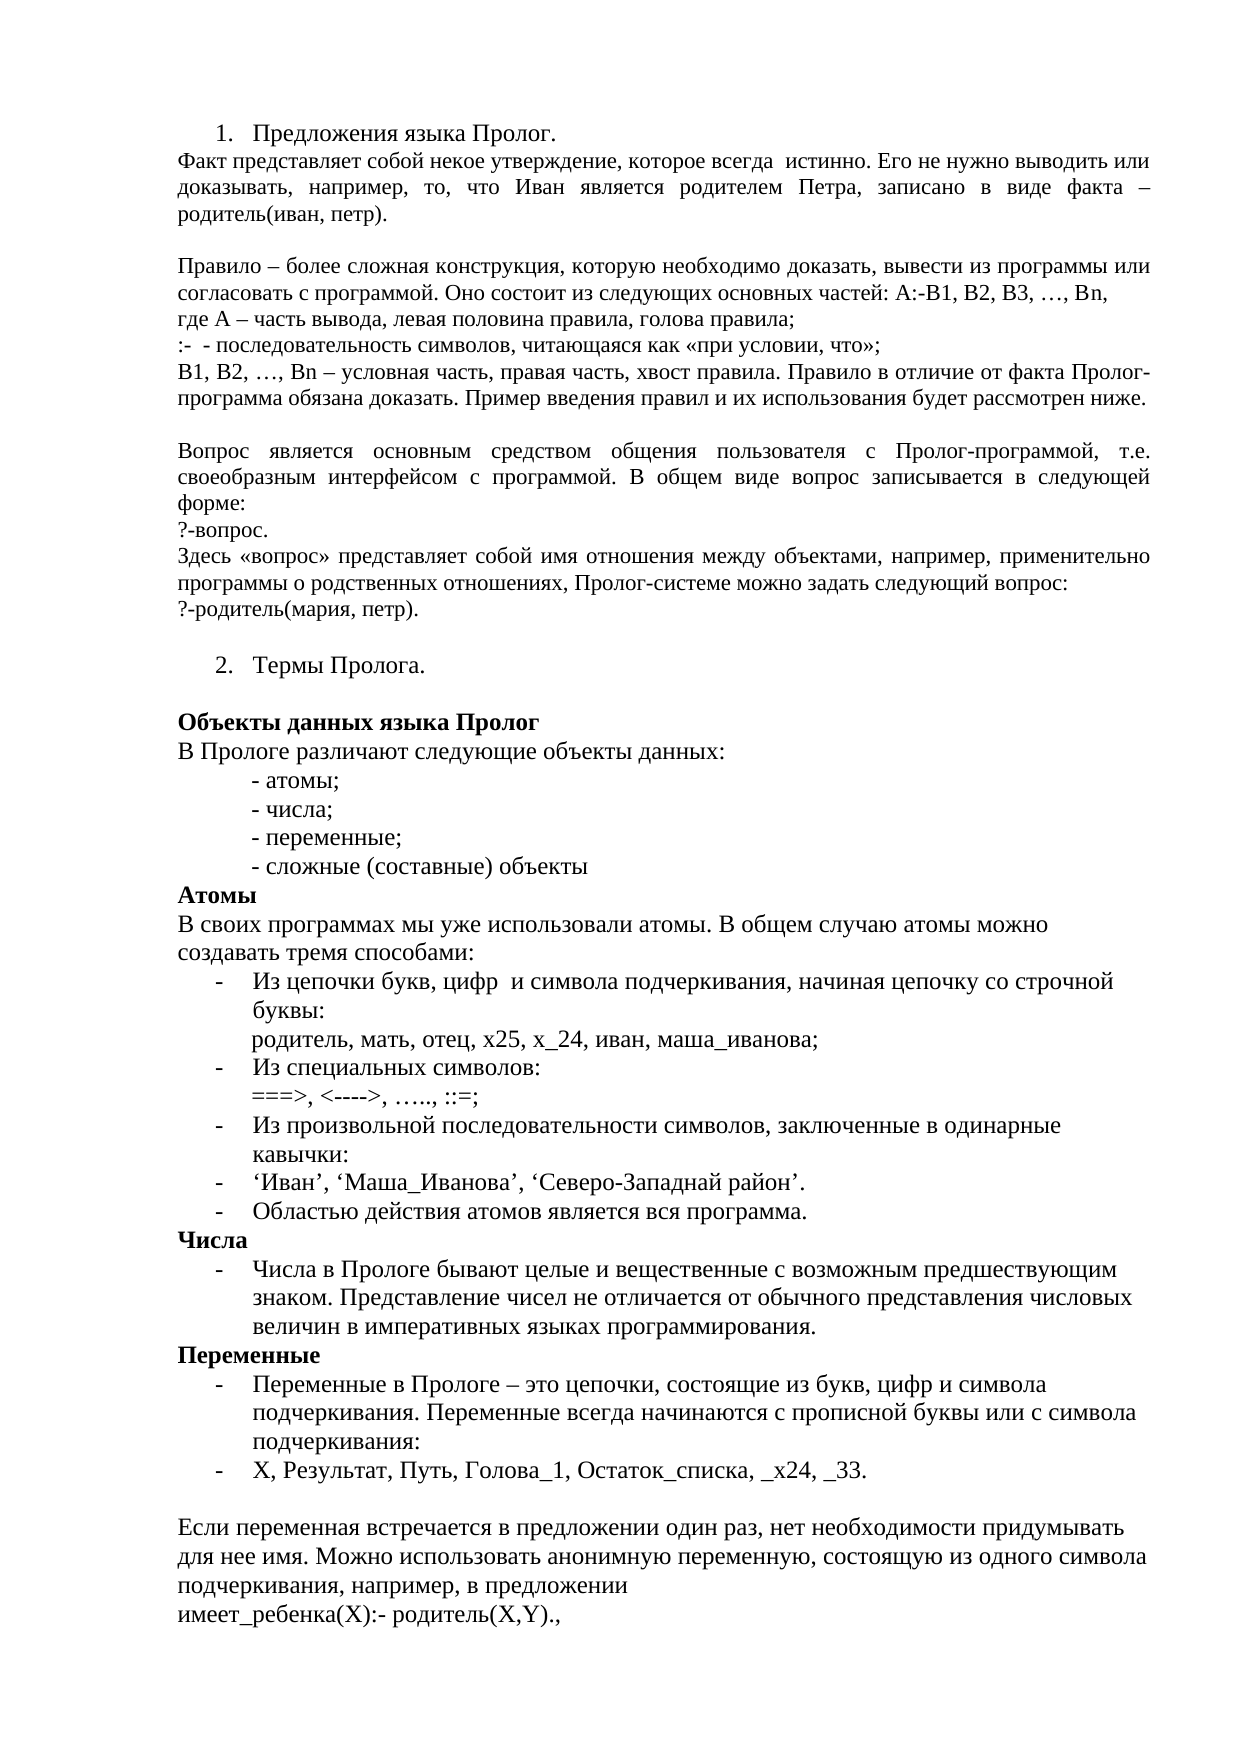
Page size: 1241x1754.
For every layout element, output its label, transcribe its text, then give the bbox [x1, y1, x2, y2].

list Из произвольной последовательности символов, заключенные в одинарные кавычки: [215, 1110, 1152, 1167]
text где А – часть вывода, левая половина правила, голова правила; [177, 305, 1152, 331]
list Предложения языка Пролог. [215, 118, 1152, 147]
text Атомы [177, 880, 1152, 909]
text - переменные; [177, 822, 1152, 851]
list Областью действия атомов является вся программа. [215, 1196, 1152, 1225]
list Переменные в Прологе – это цепочки, состоящие из букв, цифр и символа подчеркивания. Переменные всегда начинаются с прописной буквы или с символа подчеркивания: [215, 1369, 1152, 1455]
list Из специальных символов: [215, 1052, 1152, 1081]
text Правило – более сложная конструкция, которую необходимо доказать, вывести из программы или согласовать с программой. Оно состоит из следующих основных частей: А:-В1, В2, В3, …, Вn, [177, 252, 1152, 305]
text Переменные [177, 1340, 1152, 1369]
text - числа; [177, 794, 1152, 822]
text Объекты данных языка Пролог [177, 707, 1152, 736]
text ===>, <---->, ….., ::=; [177, 1081, 1152, 1110]
text В1, В2, …, Вn – условная часть, правая часть, хвост правила. Правило в отличие от факта Пролог-программа обязана доказать. Пример введения правил и их использования будет рассмотрен ниже. [177, 358, 1152, 410]
text - сложные (составные) объекты [177, 851, 1152, 880]
text :- - последовательность символов, читающаяся как «при условии, что»; [177, 331, 1152, 358]
list Из цепочки букв, цифр и символа подчеркивания, начиная цепочку со строчной буквы: [215, 966, 1152, 1024]
text Здесь «вопрос» представляет собой имя отношения между объектами, например, применительно программы о родственных отношениях, Пролог-системе можно задать следующий вопрос: [177, 542, 1152, 595]
list Числа в Прологе бывают целые и вещественные с возможным предшествующим знаком. Представление чисел не отличается от обычного представления числовых величин в императивных языках программирования. [215, 1254, 1152, 1340]
text - атомы; [177, 765, 1152, 794]
text ?-вопрос. [177, 516, 1152, 542]
list Термы Пролога. [215, 650, 1152, 679]
text имеет_ребенка(Х):- родитель(X,Y)., [177, 1599, 1152, 1627]
text Факт представляет собой некое утверждение, которое всегда истинно. Его не нужно выводить или доказывать, например, то, что Иван является родителем Петра, записано в виде факта – родитель(иван, петр). [177, 147, 1152, 226]
list Х, Результат, Путь, Голова_1, Остаток_списка, _х24, _33. [215, 1455, 1152, 1484]
text Если переменная встречается в предложении один раз, нет необходимости придумывать для нее имя. Можно использовать анонимную переменную, состоящую из одного символа подчеркивания, например, в предложении [177, 1512, 1152, 1599]
text родитель, мать, отец, х25, х_24, иван, маша_иванова; [177, 1024, 1152, 1052]
text Числа [177, 1225, 1152, 1254]
text В Прологе различают следующие объекты данных: [177, 736, 1152, 765]
text ?-родитель(мария, петр). [177, 595, 1152, 621]
list ‘Иван’, ‘Маша_Иванова’, ‘Северо-Западнай район’. [215, 1167, 1152, 1196]
text В своих программах мы уже использовали атомы. В общем случаю атомы можно создавать тремя способами: [177, 909, 1152, 966]
text Вопрос является основным средством общения пользователя с Пролог-программой, т.е. своеобразным интерфейсом с программой. В общем виде вопрос записывается в следующей форме: [177, 437, 1152, 516]
